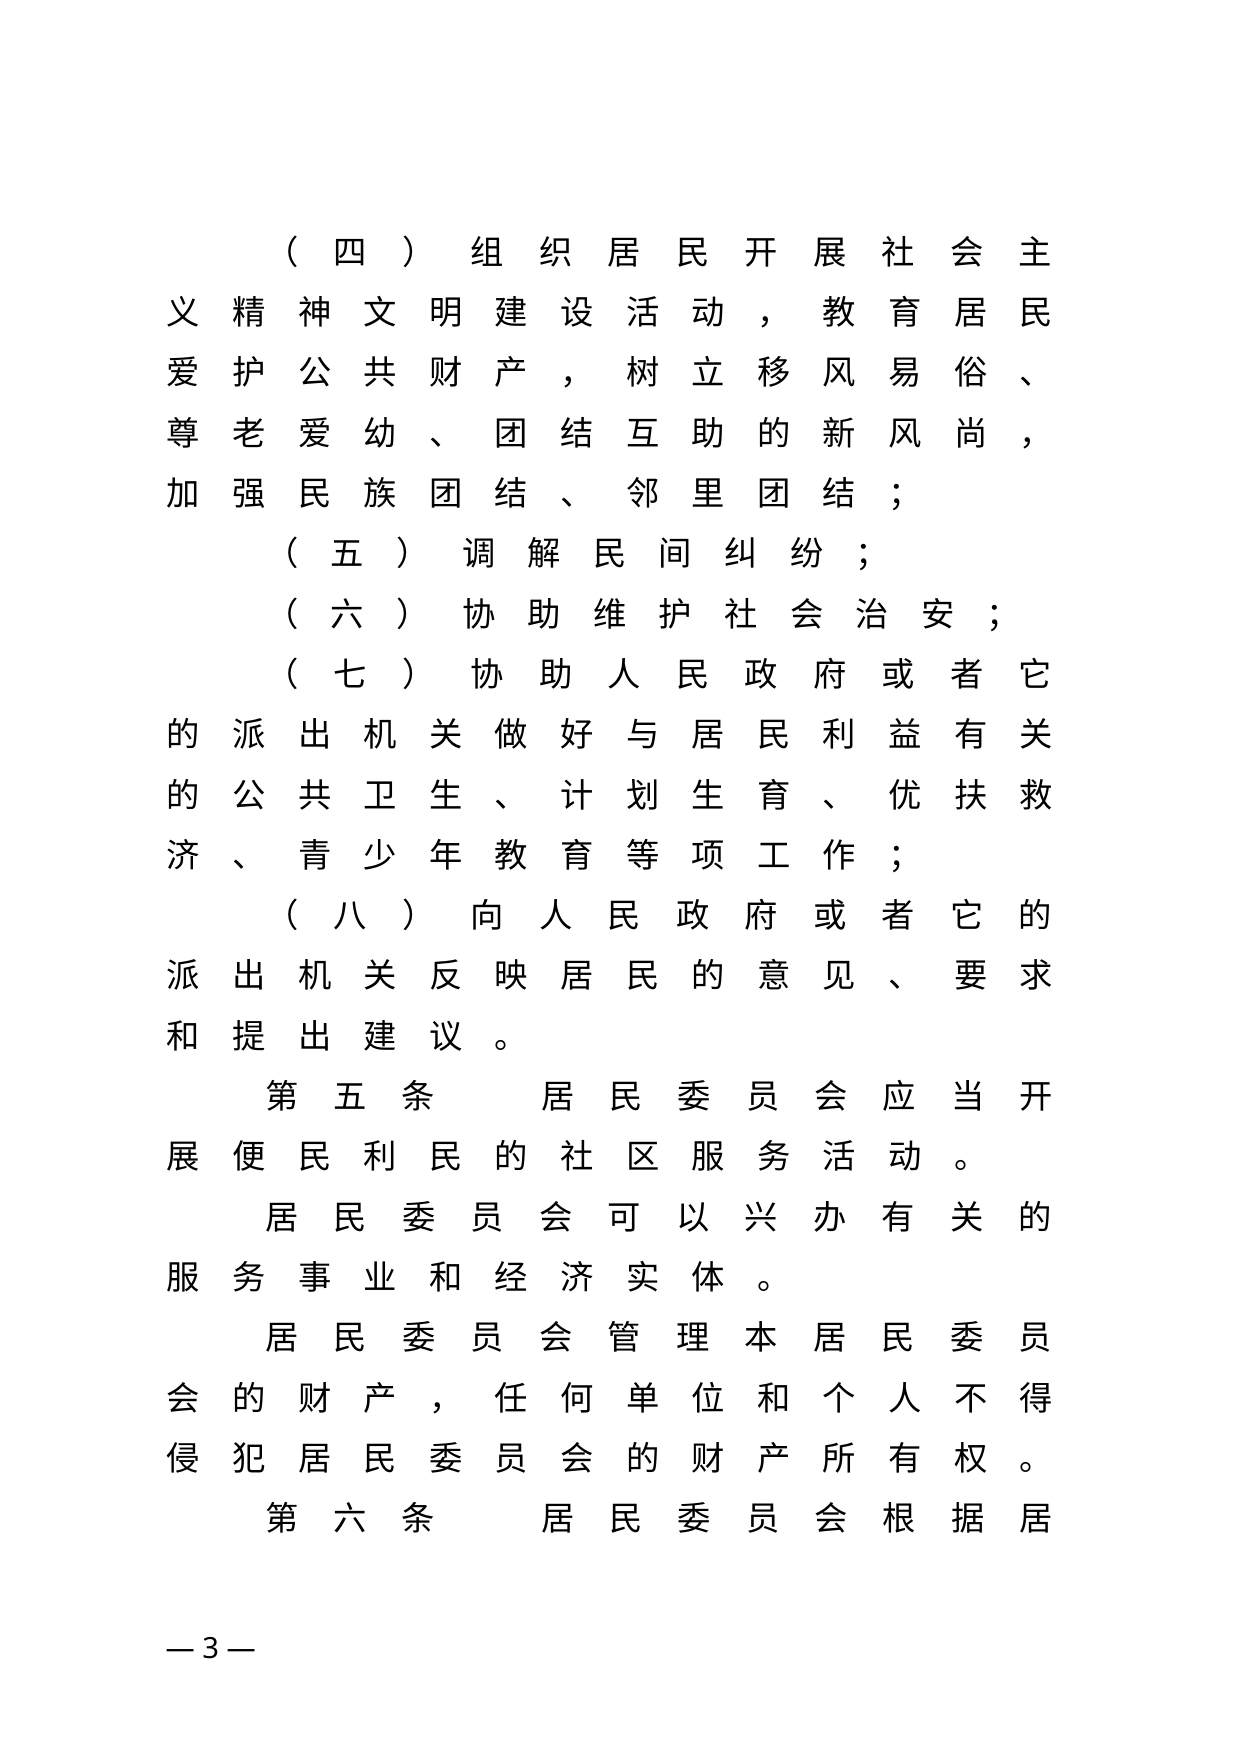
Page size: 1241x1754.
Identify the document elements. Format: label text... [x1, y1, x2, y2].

text （八）向人民政府或者它的派出机关反映居民的意见、要求和提出建议。 [167, 883, 1085, 1064]
text 居民委员会可以兴办有关的服务事业和经济实体。 [167, 1184, 1085, 1305]
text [167, 1486, 1085, 1546]
text 居民委员会管理本居民委员会的财产，任何单位和个人不得侵犯居民委员会的财产所有权。 [167, 1305, 1085, 1486]
text 第五条 居民委员会应当开展便民利民的社区服务活动。 [167, 1064, 1085, 1184]
text （六）协助维护社会治安； [167, 581, 1085, 642]
text （七）协助人民政府或者它的派出机关做好与居民利益有关的公共卫生、计划生育、优扶救济、青少年教育等项工作； [167, 642, 1085, 883]
text （四）组织居民开展社会主义精神文明建设活动，教育居民爱护公共财产，树立移风易俗、尊老爱幼、团结互助的新风尚，加强民族团结、邻里团结； [167, 219, 1085, 521]
text （五）调解民间纠纷； [167, 521, 1085, 581]
